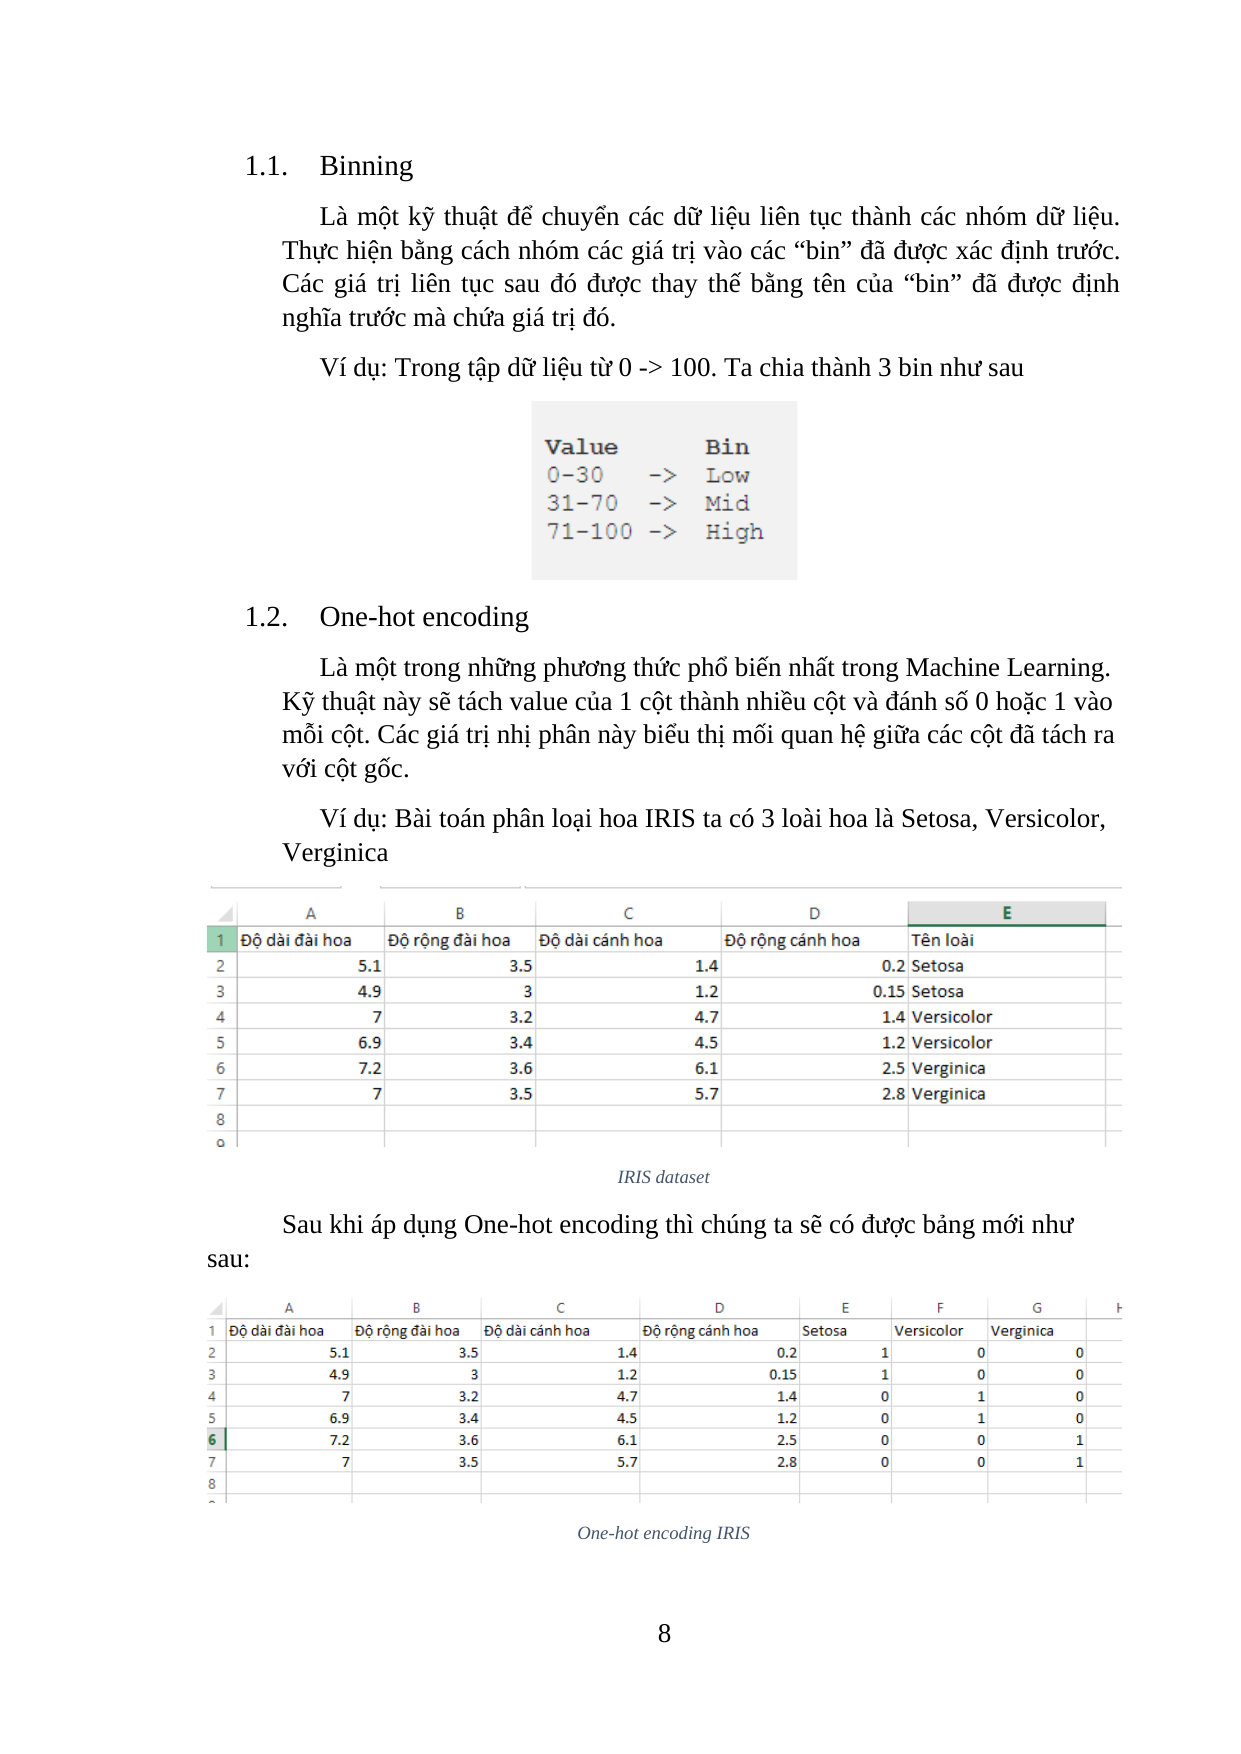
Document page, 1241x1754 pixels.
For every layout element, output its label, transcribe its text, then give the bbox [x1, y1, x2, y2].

text Ví dụ: Trong tập dữ liệu từ 0 -> 100. Ta chia thành 3 bin như sau [282, 351, 1122, 382]
picture [531, 401, 798, 580]
text Là một kỹ thuật để chuyển các dữ liệu liên tục thành các nhóm dữ liệu. Thực hiện bằng cách nhóm các giá trị vào các “bin” đã được xác định trước. Các giá trị liên tục sau đó được thay thế bằng tên của “bin” đã được định nghĩa trước mà chứa giá trị đó. [282, 201, 1122, 332]
text One-hot encoding IRIS [207, 1522, 1122, 1544]
subtitle One-hot encoding [244, 599, 1122, 632]
picture [206, 1292, 1123, 1503]
text Ví dụ: Bài toán phân loại hoa IRIS ta có 3 loài hoa là Setosa, Versicolor, Verginica [282, 802, 1122, 867]
subtitle Binning [244, 148, 1122, 181]
text Là một trong những phương thức phổ biến nhất trong Machine Learning. Kỹ thuật này sẽ tách value của 1 cột thành nhiều cột và đánh số 0 hoặc 1 vào mỗi cột. Các giá trị nhị phân này biểu thị mối quan hệ giữa các cột đã tách ra với cột gốc. [282, 652, 1122, 783]
text Sau khi áp dụng One-hot encoding thì chúng ta sẽ có được bảng mới như sau: [207, 1208, 1122, 1273]
text IRIS dataset [207, 1166, 1122, 1188]
picture [206, 886, 1123, 1147]
